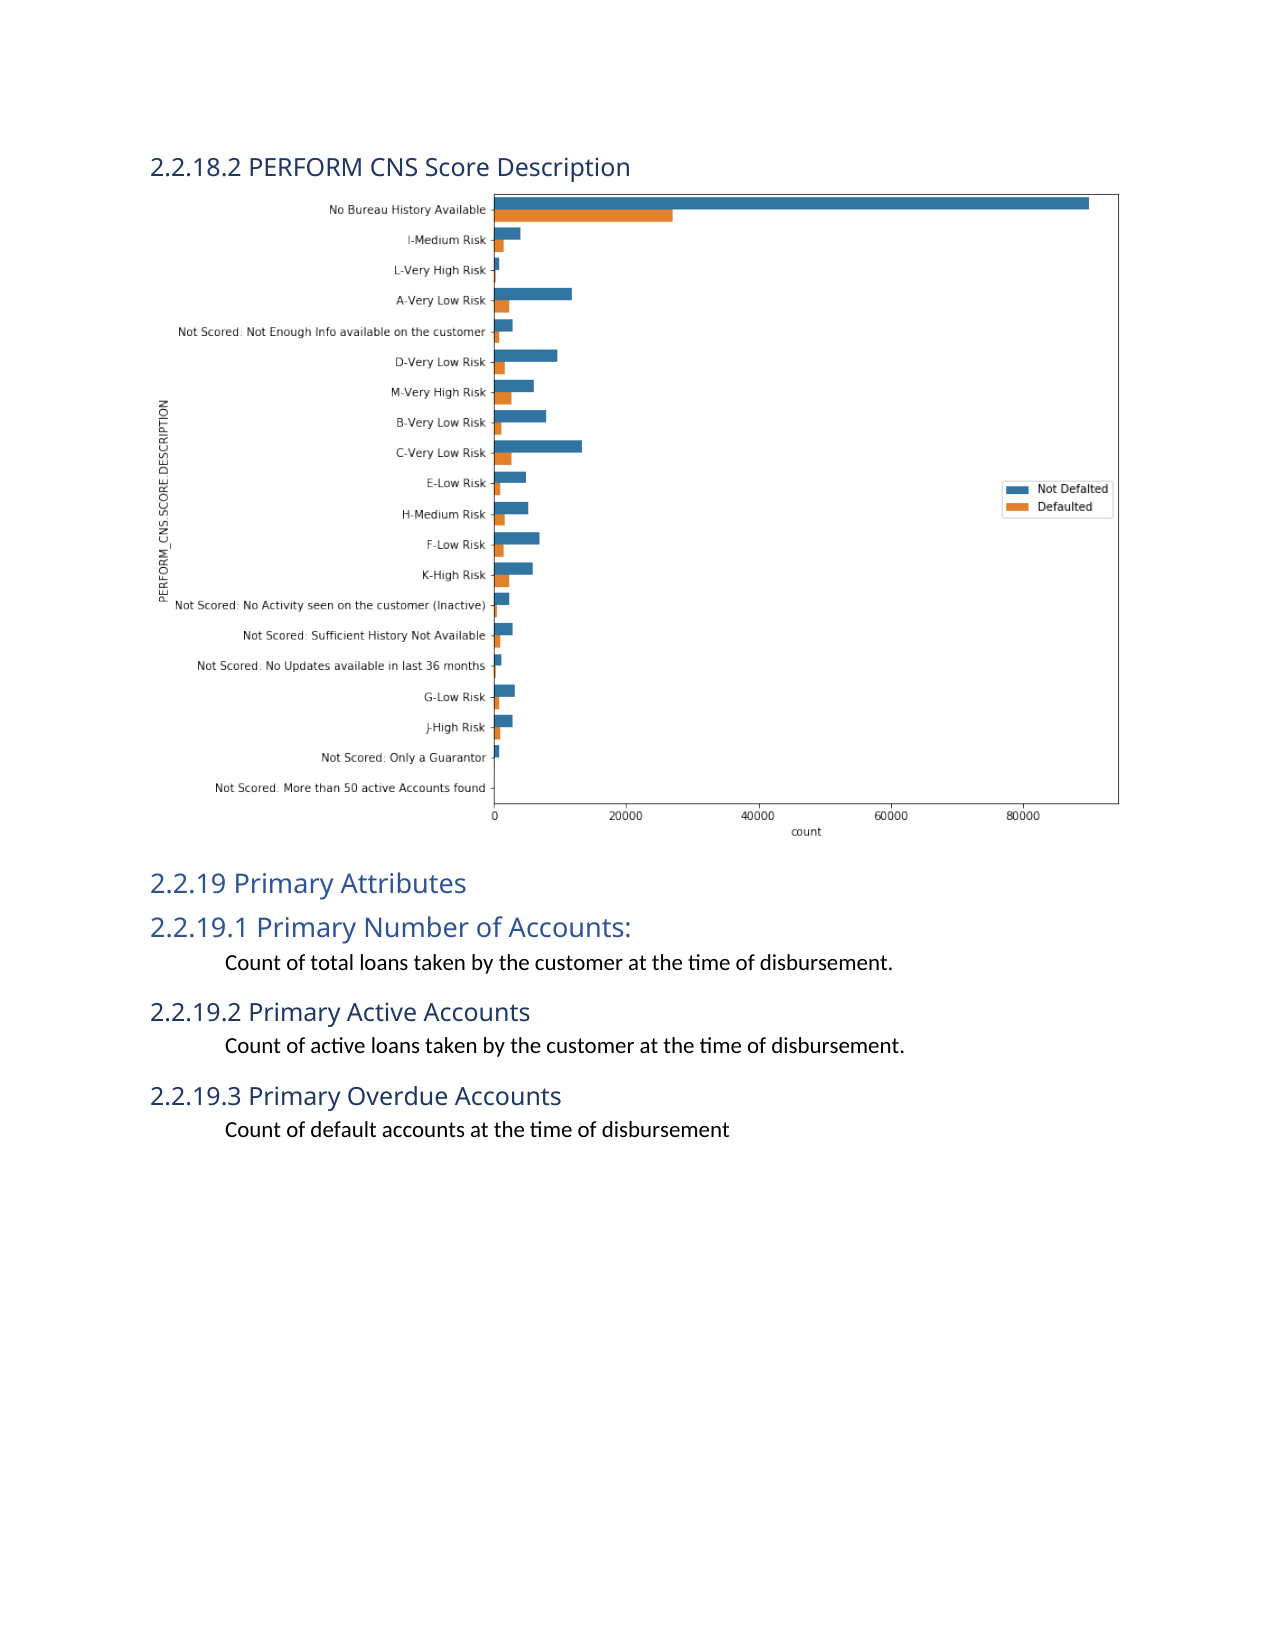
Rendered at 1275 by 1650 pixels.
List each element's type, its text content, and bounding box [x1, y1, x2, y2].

text Count of default accounts at the time of disbursement [150, 1115, 1125, 1143]
subtitle 2.2.19.3 Primary Overdue Accounts [150, 1078, 1125, 1112]
subtitle 2.2.19 Primary Attributes [150, 864, 1125, 901]
subtitle 2.2.18.2 PERFORM CNS Score Description [150, 150, 1125, 184]
subtitle 2.2.19.1 Primary Number of Accounts: [150, 908, 1125, 945]
subtitle 2.2.19.2 Primary Active Accounts [150, 995, 1125, 1029]
text Count of active loans taken by the customer at the time of disbursement. [150, 1032, 1125, 1059]
picture [150, 186, 1125, 846]
text Count of total loans taken by the customer at the time of disbursement. [150, 948, 1125, 976]
